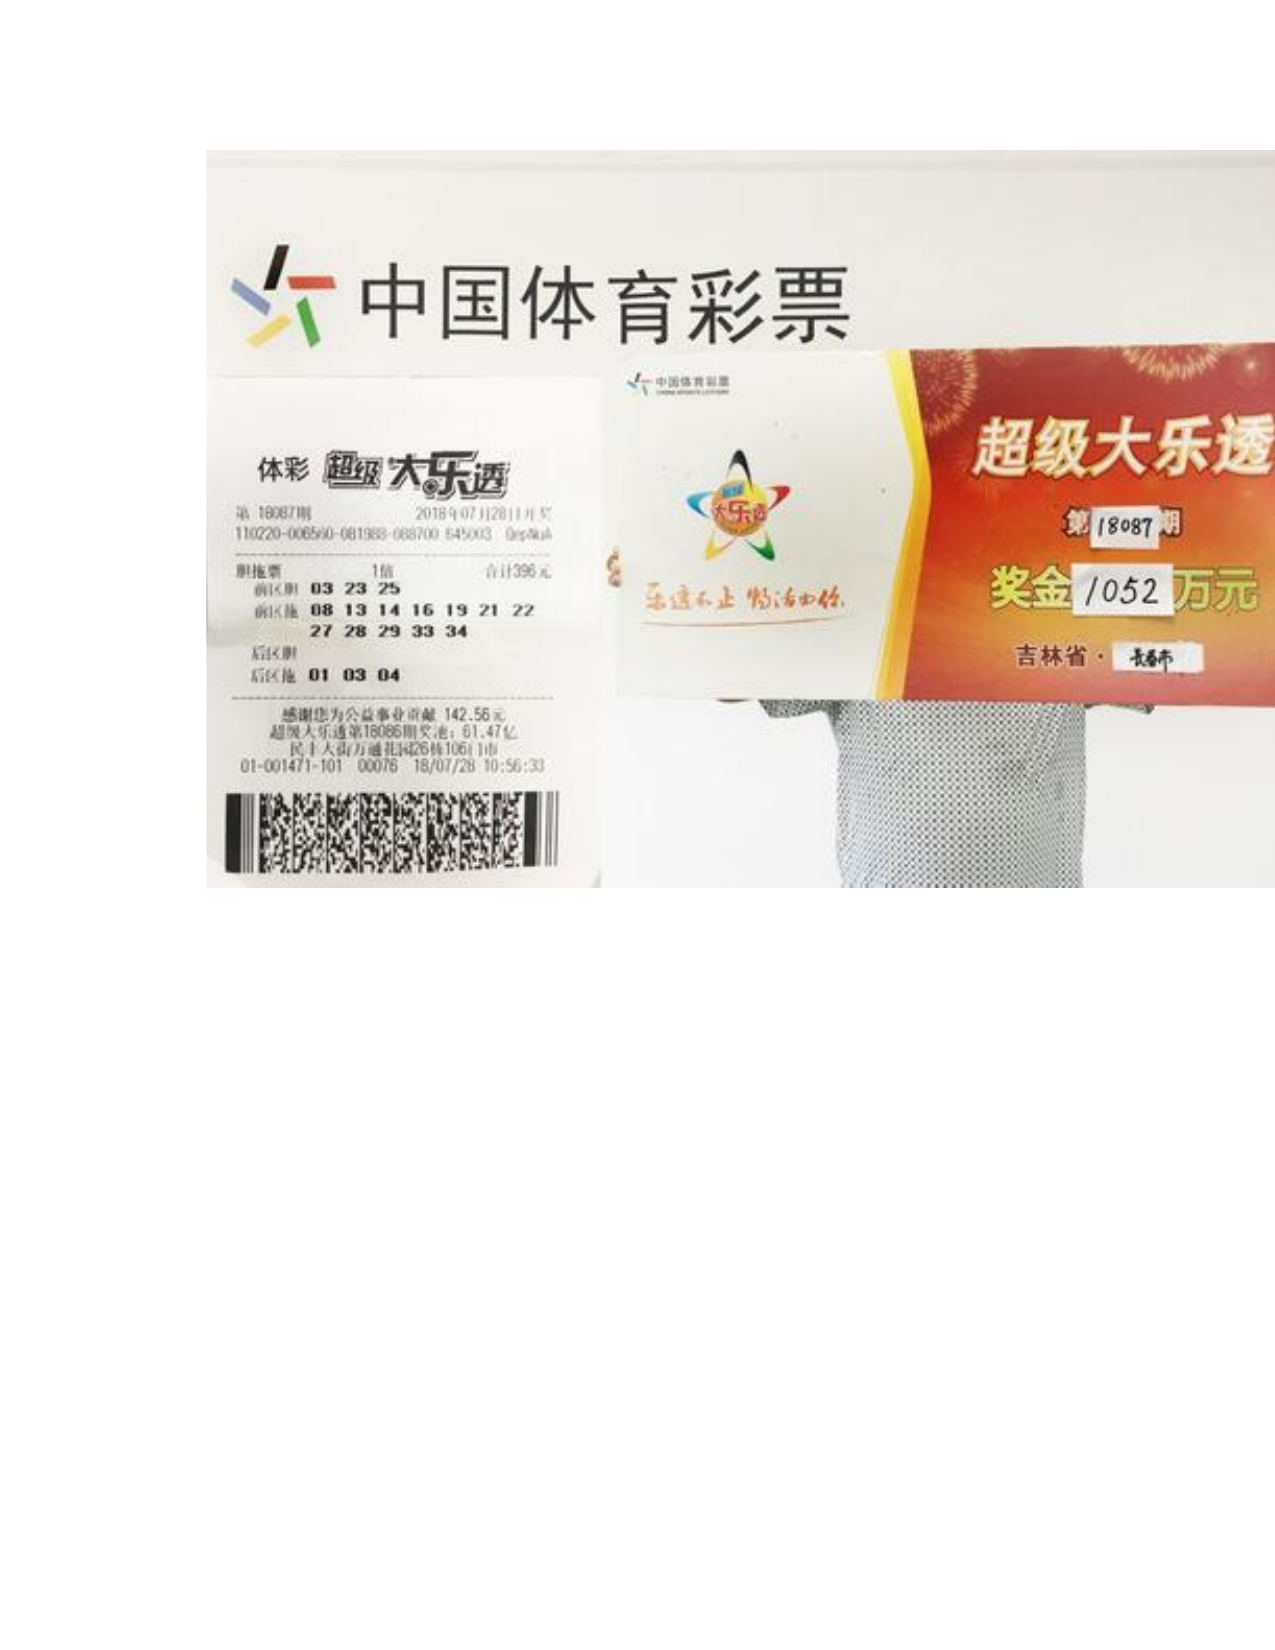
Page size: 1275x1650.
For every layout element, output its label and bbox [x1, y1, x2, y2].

picture [206, 150, 1275, 888]
